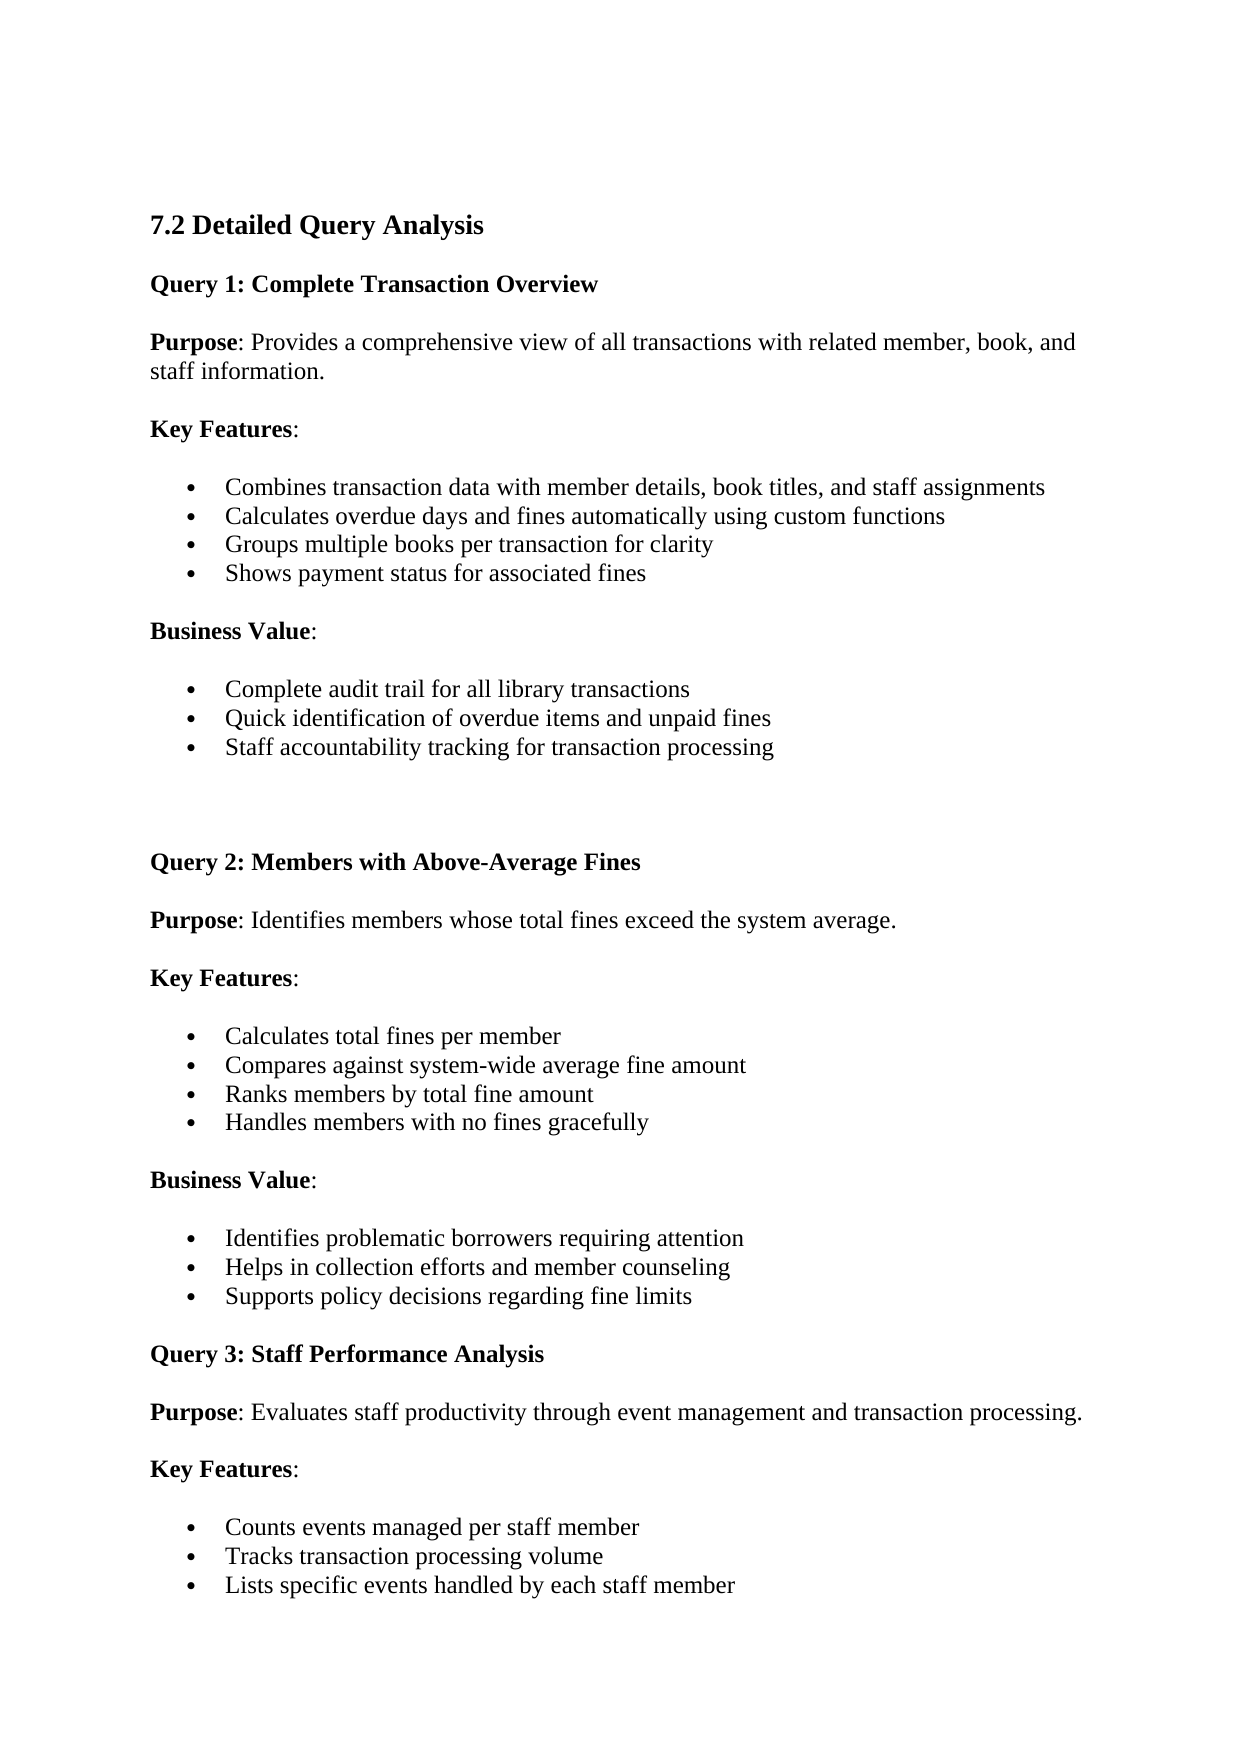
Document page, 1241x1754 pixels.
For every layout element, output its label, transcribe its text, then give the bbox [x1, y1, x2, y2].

list Lists specific events handled by each staff member [187, 1570, 1090, 1599]
list Shows payment status for associated fines [187, 558, 1090, 587]
text Key Features: [150, 963, 1090, 992]
text Business Value: [150, 1165, 1090, 1194]
text Purpose: Provides a comprehensive view of all transactions with related member, book, and staff information. [150, 327, 1090, 385]
text Query 3: Staff Performance Analysis [150, 1339, 1090, 1367]
text Purpose: Evaluates staff productivity through event management and transaction processing. [150, 1397, 1090, 1425]
text Query 1: Complete Transaction Overview [150, 269, 1090, 298]
list Calculates overdue days and fines automatically using custom functions [187, 501, 1090, 529]
list Handles members with no fines gracefully [187, 1107, 1090, 1136]
list Tracks transaction processing volume [187, 1541, 1090, 1570]
list Ranks members by total fine amount [187, 1079, 1090, 1107]
list Compares against system-wide average fine amount [187, 1050, 1090, 1079]
text Key Features: [150, 1454, 1090, 1483]
list Helps in collection efforts and member counseling [187, 1252, 1090, 1281]
list Counts events managed per staff member [187, 1512, 1090, 1541]
text 7.2 Detailed Query Analysis [150, 208, 1090, 240]
list Combines transaction data with member details, book titles, and staff assignments [187, 472, 1090, 501]
list Staff accountability tracking for transaction processing [187, 732, 1090, 760]
text Purpose: Identifies members whose total fines exceed the system average. [150, 905, 1090, 934]
list Groups multiple books per transaction for clarity [187, 529, 1090, 558]
text Key Features: [150, 414, 1090, 443]
list Calculates total fines per member [187, 1021, 1090, 1050]
list Supports policy decisions regarding fine limits [187, 1281, 1090, 1309]
list Quick identification of overdue items and unpaid fines [187, 703, 1090, 732]
list Identifies problematic borrowers requiring attention [187, 1223, 1090, 1252]
text Query 2: Members with Above-Average Fines [150, 847, 1090, 876]
list Complete audit trail for all library transactions [187, 674, 1090, 703]
text Business Value: [150, 616, 1090, 645]
